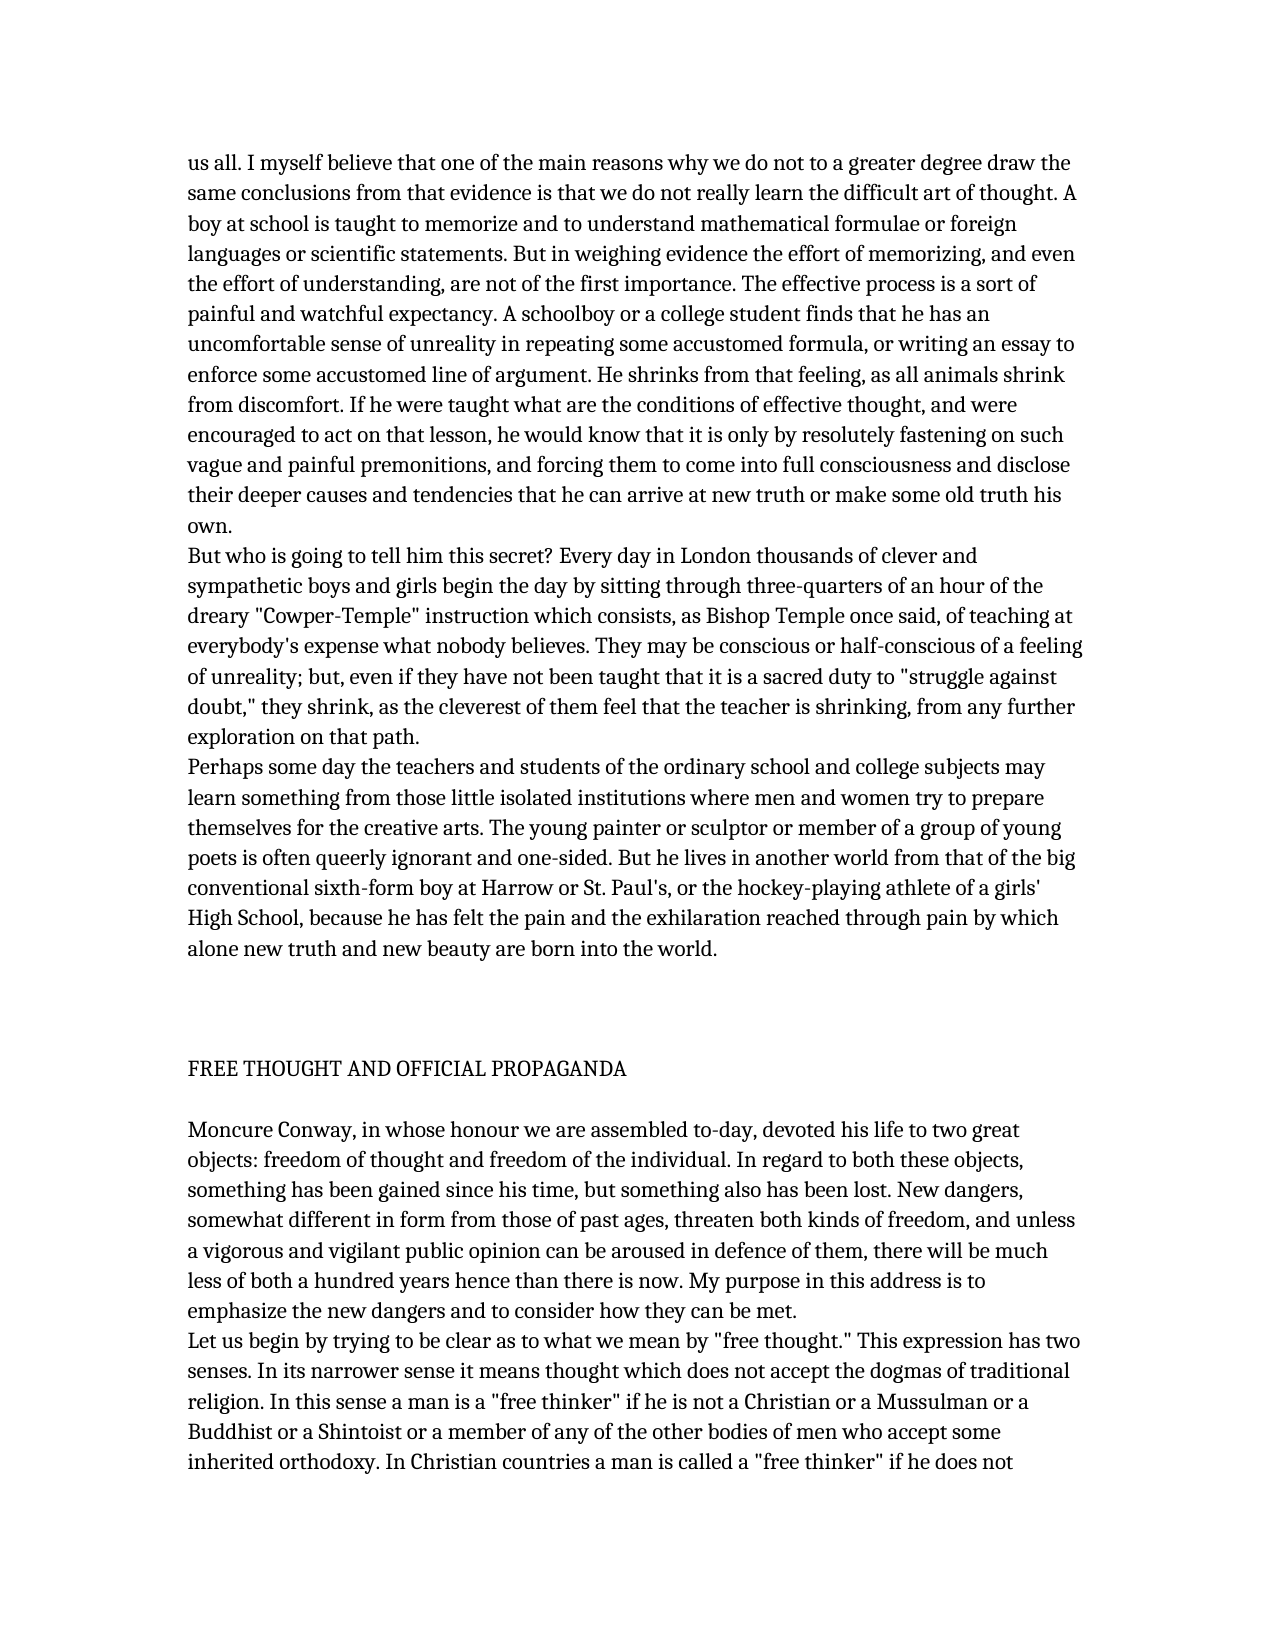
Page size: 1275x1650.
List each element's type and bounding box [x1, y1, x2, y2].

text [187, 150, 1087, 1475]
